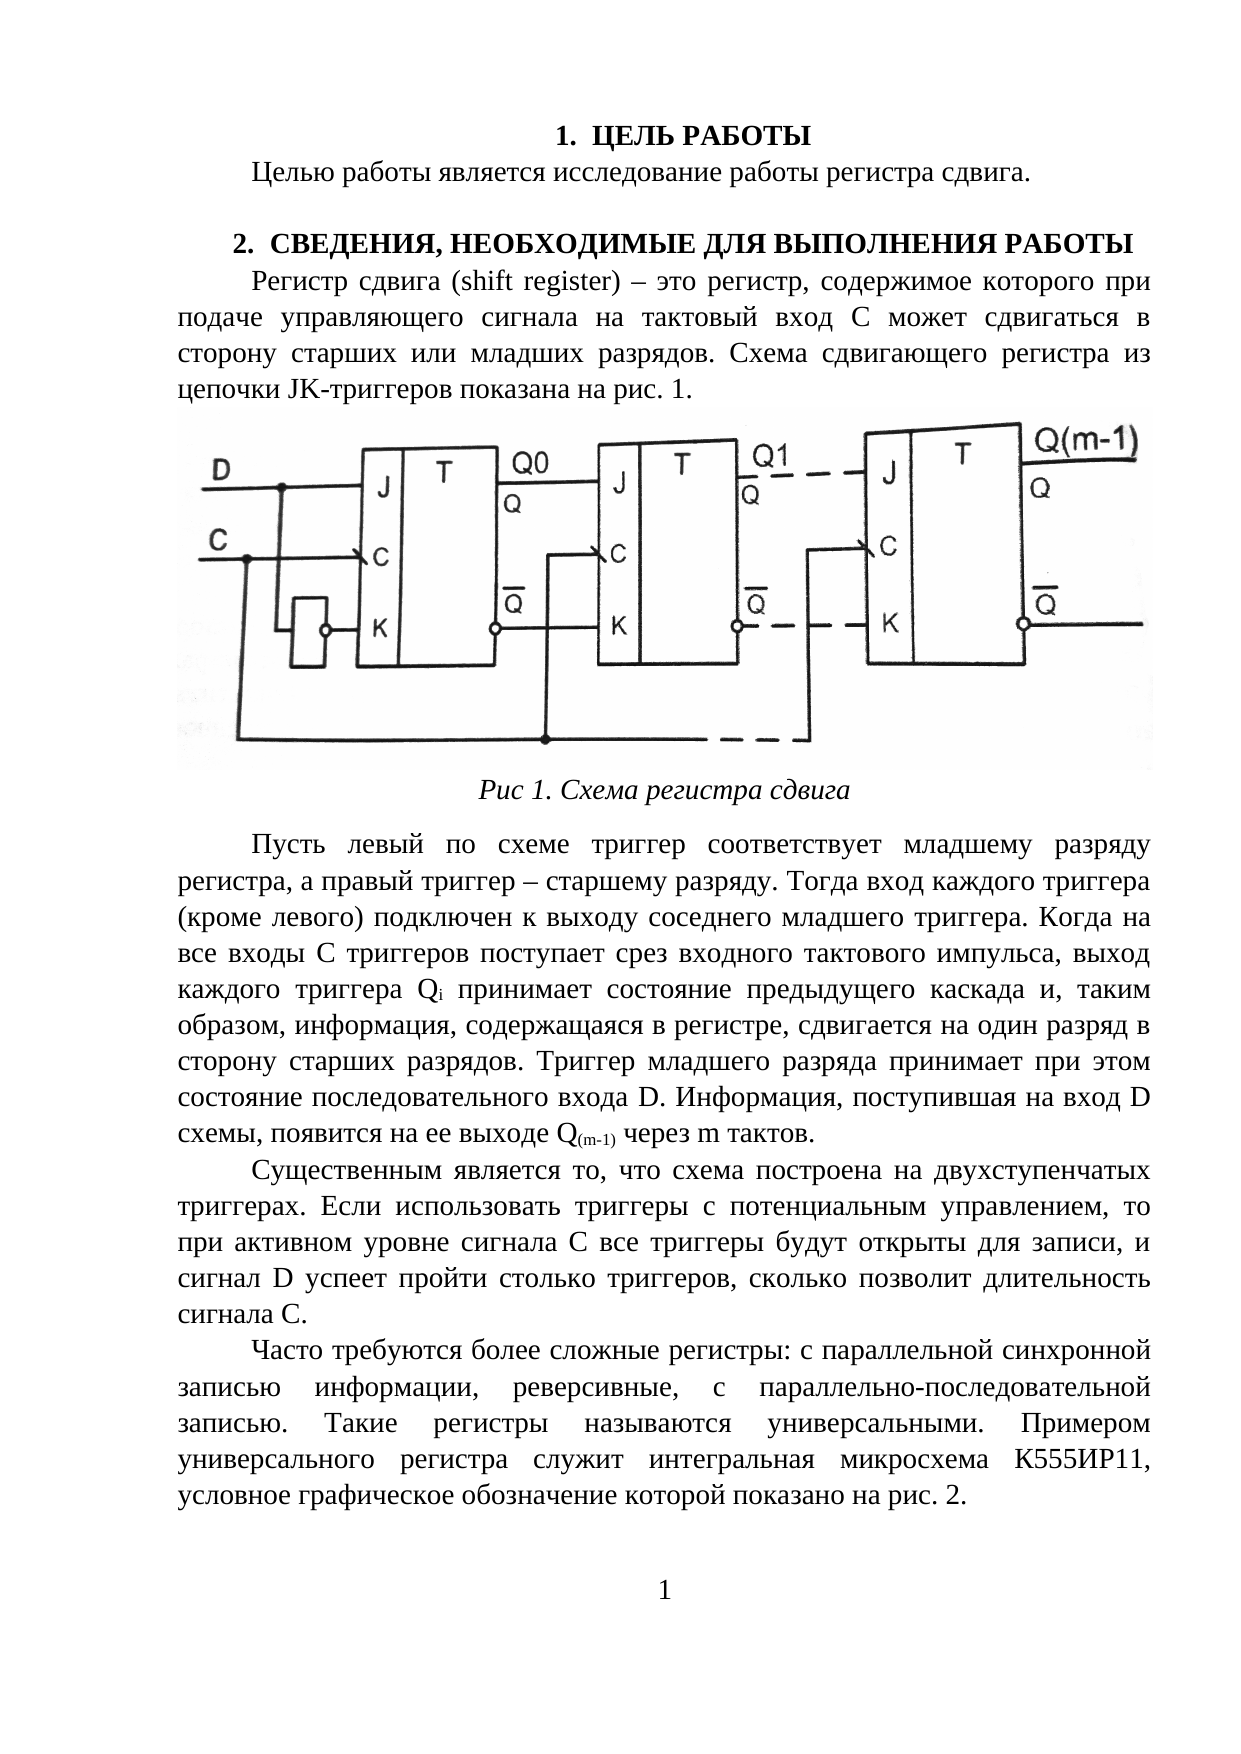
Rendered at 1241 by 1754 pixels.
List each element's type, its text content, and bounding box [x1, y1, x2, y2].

list ЦЕЛЬ РАБОТЫ [214, 118, 1152, 152]
text Пусть левый по схеме триггер соответствует младшему разряду регистра, а правый триггер – старшему разряду. Тогда вход каждого триггера (кроме левого) подключен к выходу соседнего младшего триггера. Когда на все входы С триггеров поступает срез входного тактового импульса, выход каждого триггера Qi принимает состояние предыдущего каскада и, таким образом, информация, содержащаяся в регистре, сдвигается на один разряд в сторону старших разрядов. Триггер младшего разряда принимает при этом состояние последовательного входа D. Информация, поступившая на вход D схемы, появится на ее выходе Q(m-1) через m тактов. [177, 826, 1152, 1149]
text Регистр сдвига (shift register) – это регистр, содержимое которого при подаче управляющего сигнала на тактовый вход С может сдвигаться в сторону старших или младших разрядов. Схема сдвигающего регистра из цепочки JK-триггеров показана на рис. 1. [177, 263, 1152, 405]
text Часто требуются более сложные регистры: с параллельной синхронной записью информации, реверсивные, с параллельно-последовательной записью. Такие регистры называются универсальными. Примером универсального регистра служит интегральная микросхема К555ИР11, условное графическое обозначение которой показано на рис. 2. [177, 1332, 1152, 1511]
text Рис 1. Схема регистра сдвига [177, 772, 1152, 806]
text Существенным является то, что схема построена на двухступенчатых триггерах. Если использовать триггеры с потенциальным управлением, то при активном уровне сигнала С все триггеры будут открыты для записи, и сигнал D успеет пройти столько триггеров, сколько позволит длительность сигнала С. [177, 1152, 1152, 1330]
text Целью работы является исследование работы регистра сдвига. [177, 154, 1152, 188]
picture [177, 407, 1153, 770]
list СВЕДЕНИЯ, НЕОБХОДИМЫЕ ДЛЯ ВЫПОЛНЕНИЯ РАБОТЫ [214, 227, 1152, 260]
